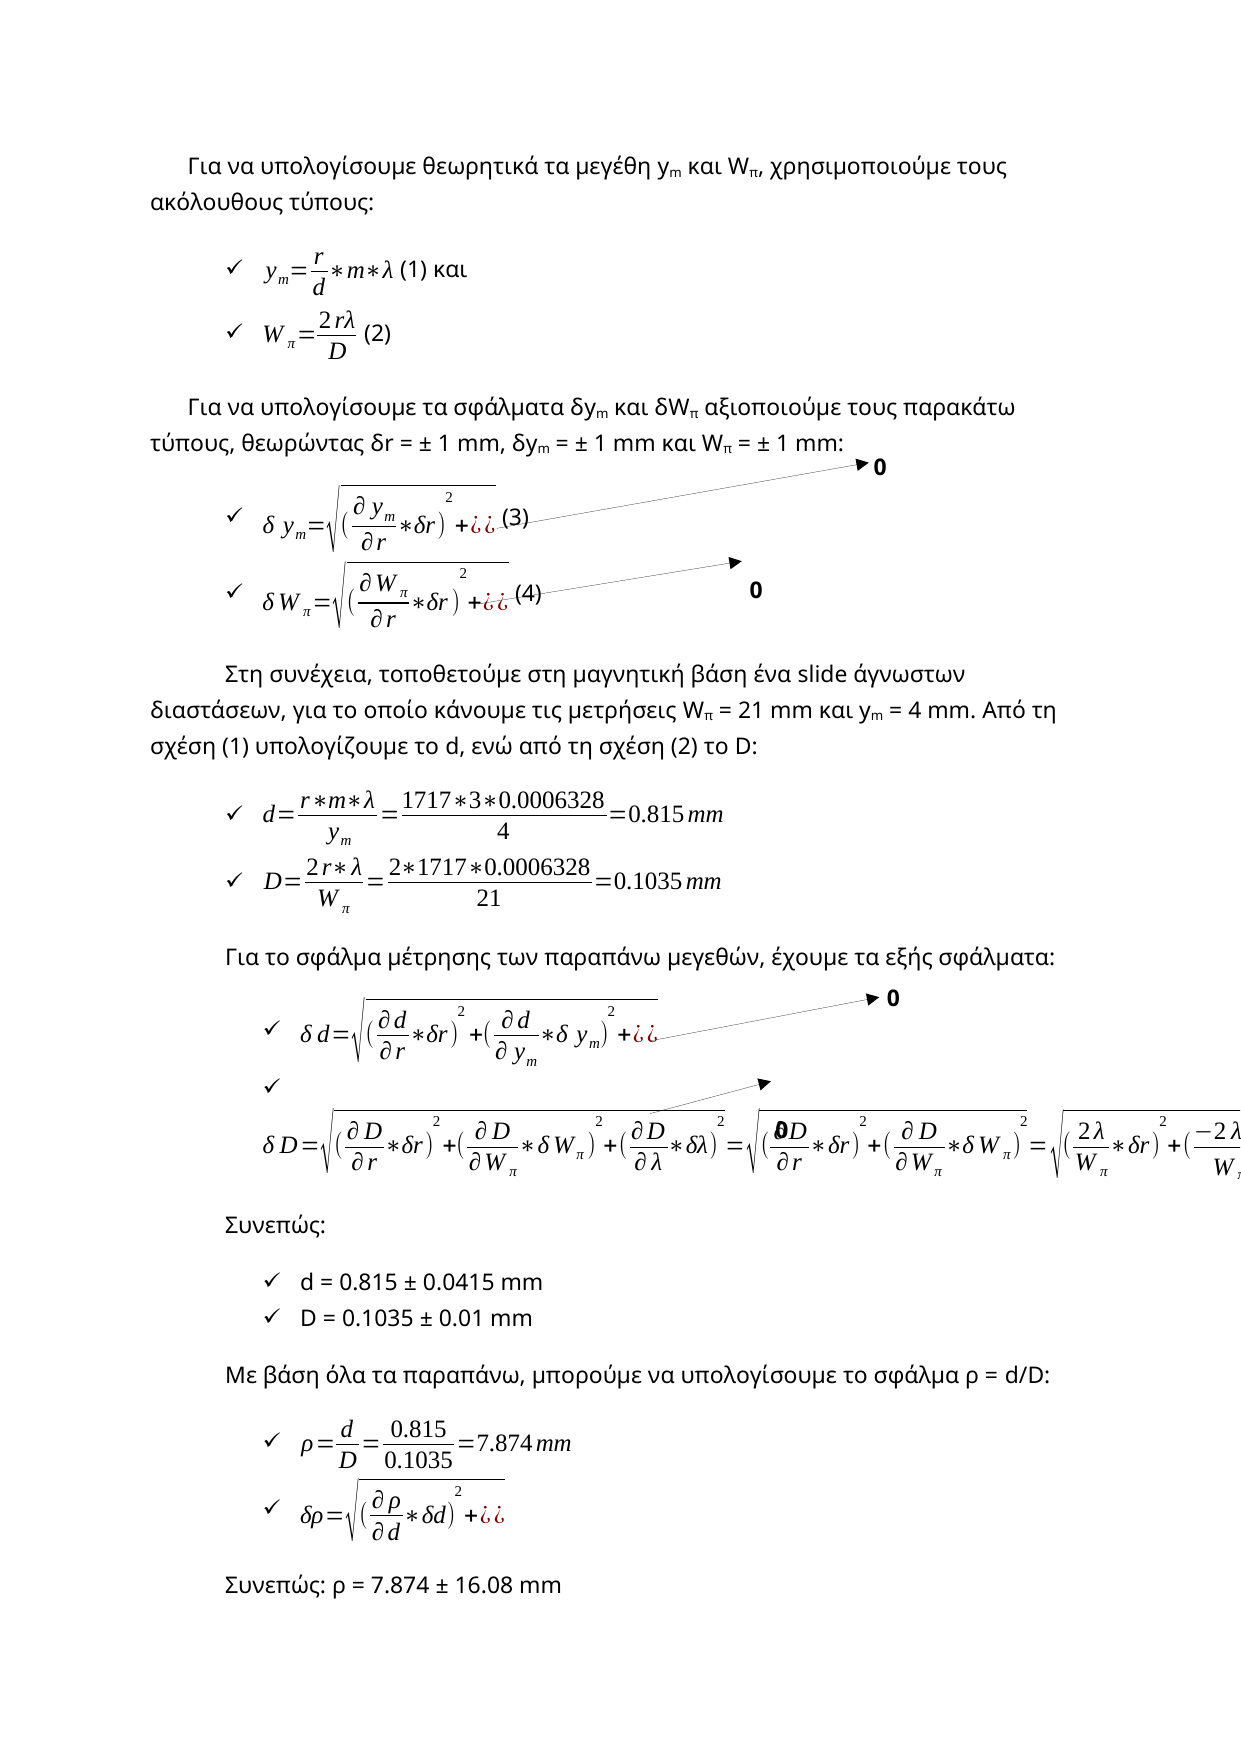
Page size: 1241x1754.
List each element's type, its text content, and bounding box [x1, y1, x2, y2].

text Συνεπώς: [225, 1209, 1090, 1241]
list d = 0.815 ± 0.0415 mm [262, 1266, 1090, 1297]
list (2) [225, 306, 1090, 365]
list (1) και [225, 243, 1090, 302]
text Για το σφάλμα μέτρησης των παραπάνω μεγεθών, έχουμε τα εξής σφάλματα: [225, 940, 1090, 972]
list D = 0.1035 ± 0.01 mm [262, 1302, 1090, 1333]
text Συνεπώς: ρ = 7.874 ± 16.08 mm [225, 1569, 1090, 1601]
list (3) [225, 483, 1090, 556]
list (4) [225, 560, 1090, 632]
text Με βάση όλα τα παραπάνω, μπορούμε να υπολογίσουμε το σφάλμα ρ = d/D: [225, 1359, 1090, 1390]
text Για να υπολογίσουμε θεωρητικά τα μεγέθη ym και Wπ, χρησιμοποιούμε τους ακόλουθους τύπους: [150, 150, 1090, 217]
text Για να υπολογίσουμε τα σφάλματα δym και δWπ αξιοποιούμε τους παρακάτω τύπους, θεωρώντας δr = ± 1 mm, δym = ± 1 mm και Wπ = ± 1 mm: [150, 391, 1090, 458]
text Στη συνέχεια, τοποθετούμε στη μαγνητική βάση ένα slide άγνωστων διαστάσεων, για το οποίο κάνουμε τις μετρήσεις Wπ = 21 mm και ym = 4 mm. Από τη σχέση (1) υπολογίζουμε το d, ενώ από τη σχέση (2) το D: [150, 658, 1090, 761]
